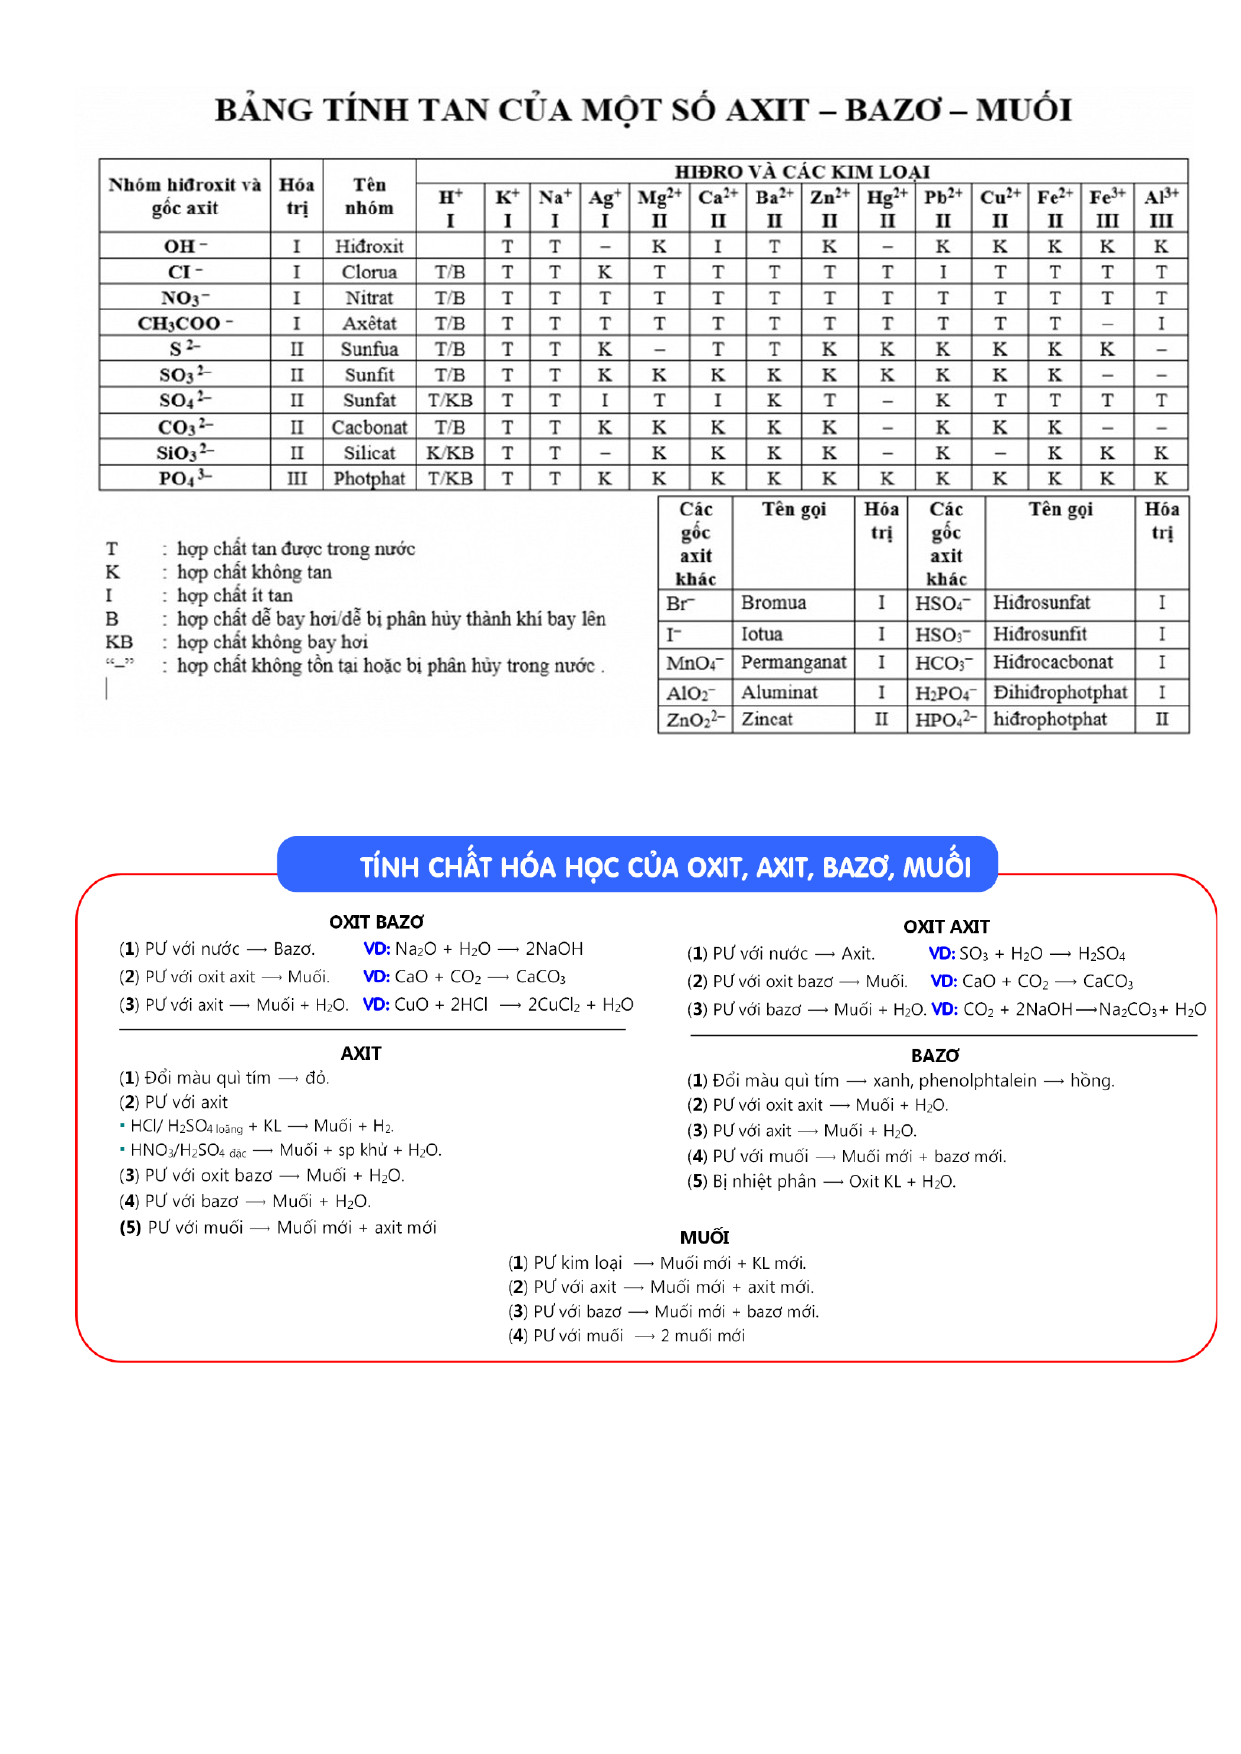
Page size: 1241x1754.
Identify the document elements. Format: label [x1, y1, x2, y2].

picture [75, 836, 1218, 1370]
picture [75, 87, 1194, 737]
